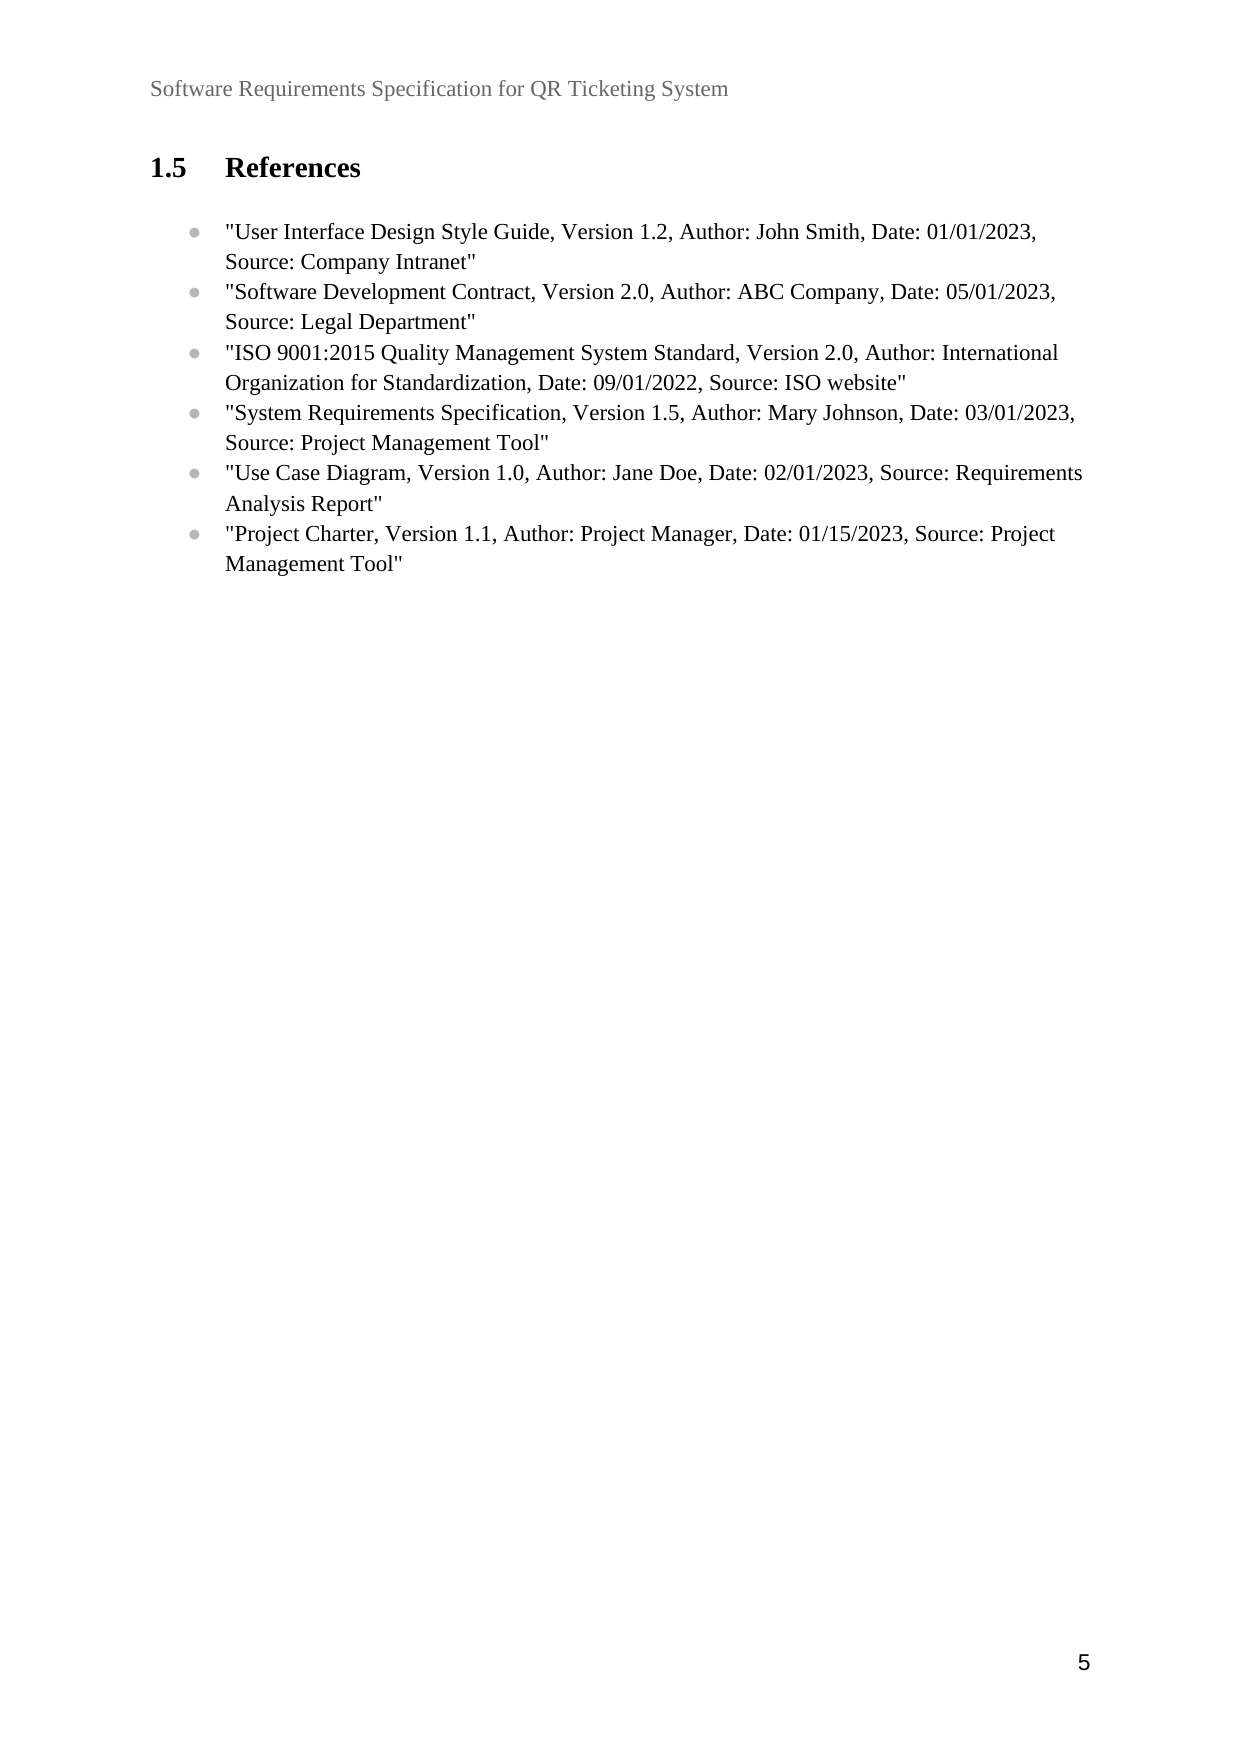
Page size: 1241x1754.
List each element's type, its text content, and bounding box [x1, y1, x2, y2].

list "User Interface Design Style Guide, Version 1.2, Author: John Smith, Date: 01/01/2023, Source: Company Intranet" [187, 218, 1090, 274]
list "Project Charter, Version 1.1, Author: Project Manager, Date: 01/15/2023, Source: Project Management Tool" [187, 520, 1090, 576]
list "ISO 9001:2015 Quality Management System Standard, Version 2.0, Author: International Organization for Standardization, Date: 09/01/2022, Source: ISO website" [187, 338, 1090, 395]
list "Software Development Contract, Version 2.0, Author: ABC Company, Date: 05/01/2023, Source: Legal Department" [187, 278, 1090, 335]
list "Use Case Diagram, Version 1.0, Author: Jane Doe, Date: 02/01/2023, Source: Requirements Analysis Report" [187, 459, 1090, 516]
list "System Requirements Specification, Version 1.5, Author: Mary Johnson, Date: 03/01/2023, Source: Project Management Tool" [187, 399, 1090, 456]
subtitle References [150, 150, 1090, 183]
